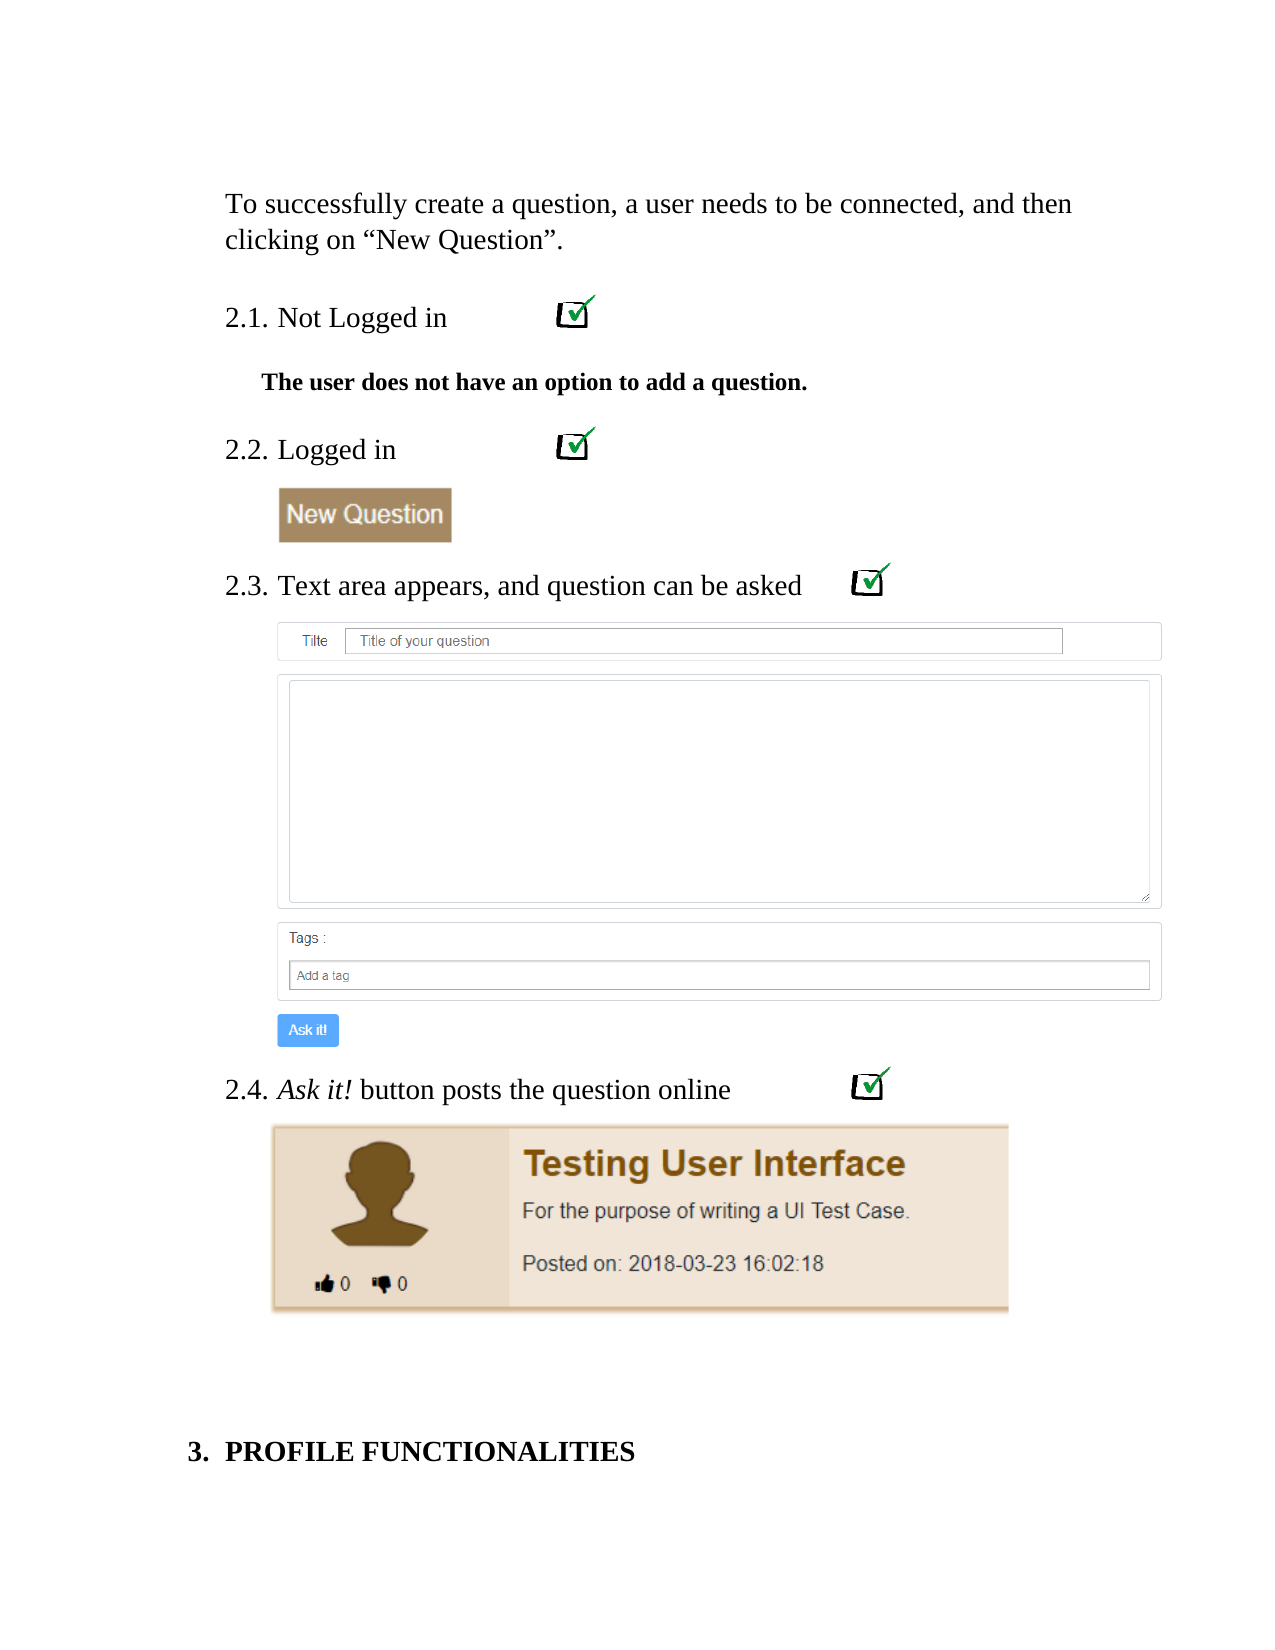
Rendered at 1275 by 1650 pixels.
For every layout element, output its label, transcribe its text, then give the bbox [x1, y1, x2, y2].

picture [851, 562, 891, 596]
text The user does not have an option to add a question. [187, 367, 1087, 396]
list Not Logged in [225, 294, 1087, 334]
list To successfully create a question, a user needs to be connected, and then clicking on “New Question”. [225, 186, 1087, 256]
list PROFILE FUNCTIONALITIES [187, 1434, 1087, 1467]
list Text area appears, and question can be asked [225, 562, 1087, 601]
picture [270, 1122, 1009, 1320]
picture [556, 426, 596, 460]
picture [556, 294, 596, 328]
picture [851, 1066, 891, 1100]
list Ask it! button posts the question online [225, 1066, 1087, 1105]
picture [270, 618, 1170, 1053]
picture [270, 482, 466, 549]
list Logged in [225, 427, 1087, 466]
